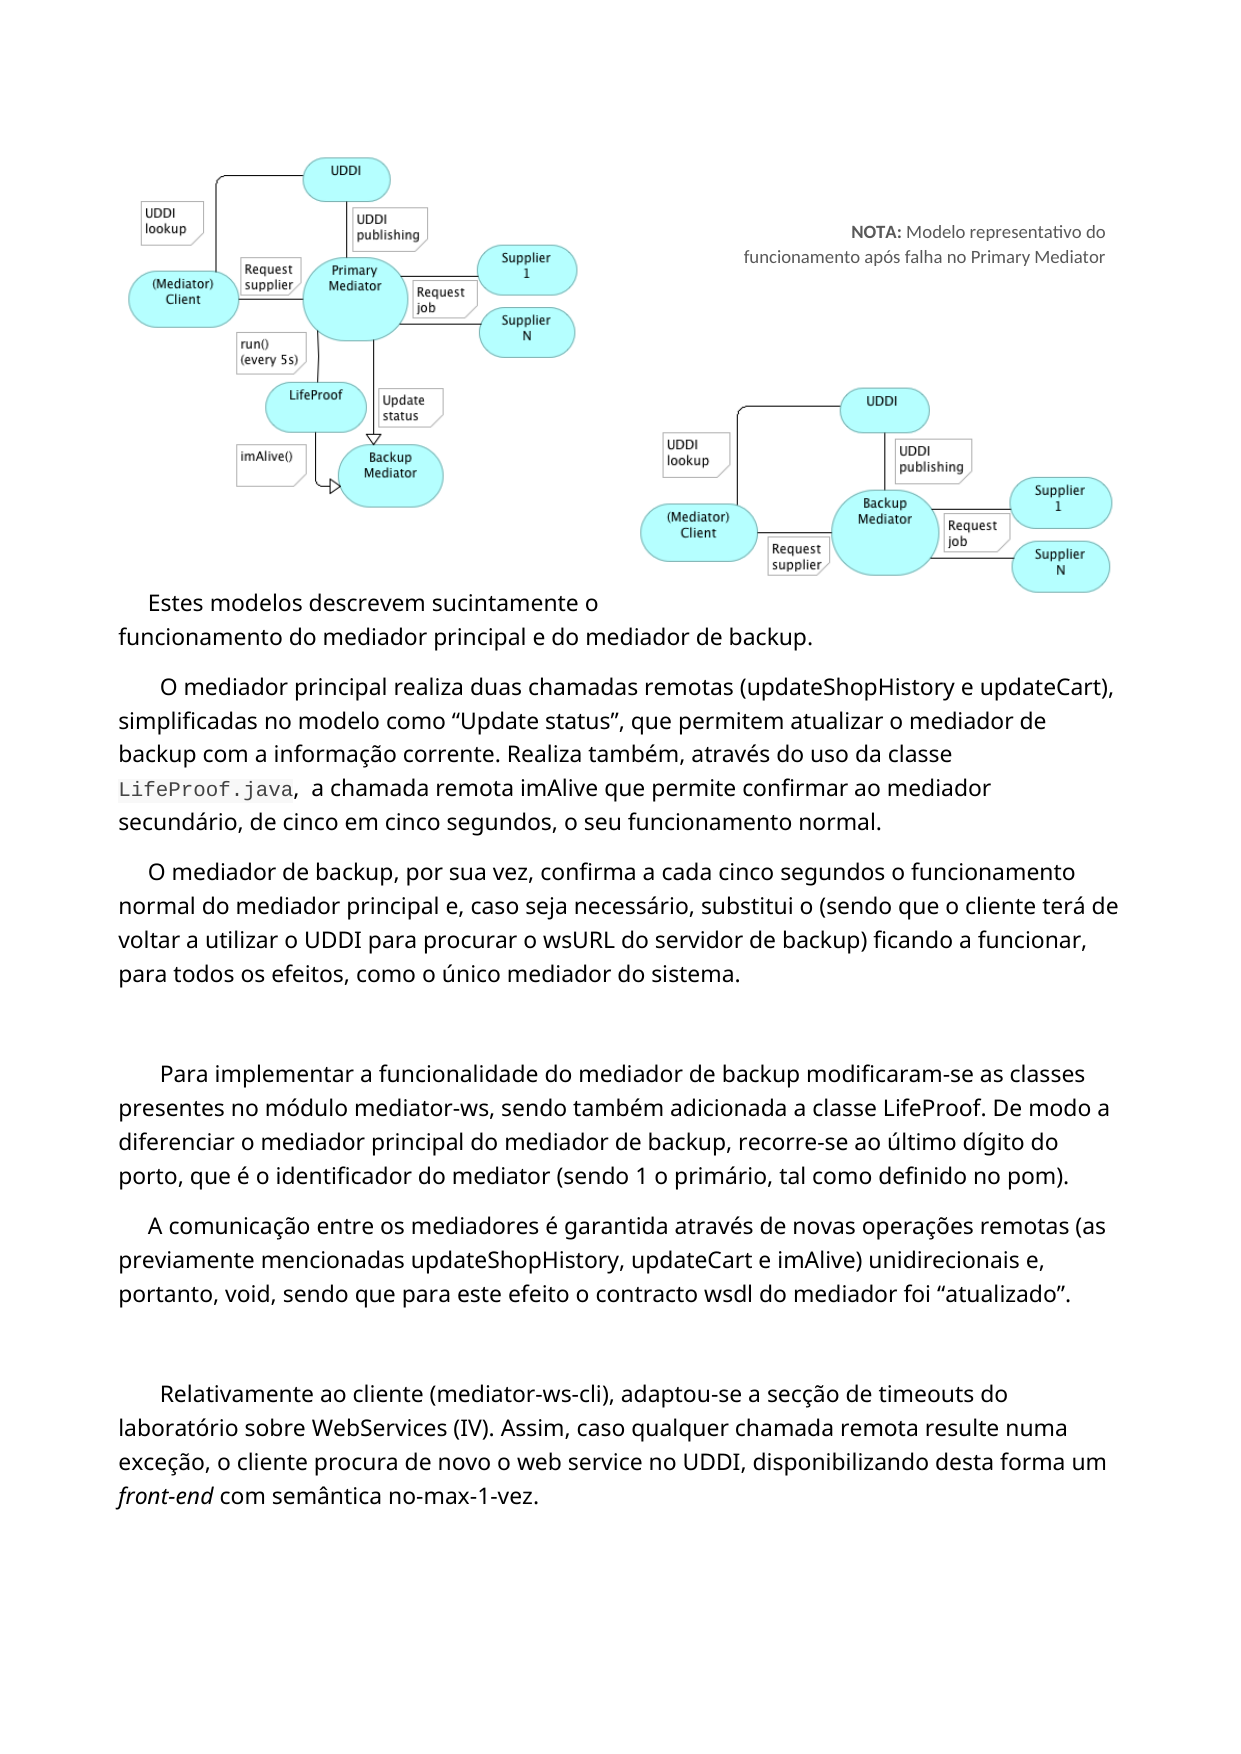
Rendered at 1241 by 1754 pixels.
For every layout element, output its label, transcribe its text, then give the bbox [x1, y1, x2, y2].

text A comunicação entre os mediadores é garantida através de novas operações remotas (as previamente mencionadas updateShopHistory, updateCart e imAlive) unidirecionais e, portanto, void, sendo que para este efeito o contracto wsdl do mediador foi “atualizado”. [118, 1210, 1122, 1309]
text Estes modelos descrevem sucintamente o funcionamento do mediador principal e do mediador de backup. [118, 587, 1122, 652]
picture [630, 377, 1123, 599]
picture [118, 147, 601, 518]
text Relativamente ao cliente (mediator-ws-cli), adaptou-se a secção de timeouts do laboratório sobre WebServices (IV). Assim, caso qualquer chamada remota resulte numa exceção, o cliente procura de novo o web service no UDDI, disponibilizando desta forma um front-end com semântica no-max-1-vez. [118, 1378, 1122, 1511]
text Para implementar a funcionalidade do mediador de backup modificaram-se as classes presentes no módulo mediator-ws, sendo também adicionada a classe LifeProof. De modo a diferenciar o mediador principal do mediador de backup, recorre-se ao último dígito do porto, que é o identificador do mediator (sendo 1 o primário, tal como definido no pom). [118, 1058, 1122, 1191]
text O mediador de backup, por sua vez, confirma a cada cinco segundos o funcionamento normal do mediador principal e, caso seja necessário, substitui o (sendo que o cliente terá de voltar a utilizar o UDDI para procurar o wsURL do servidor de backup) ficando a funcionar, para todos os efeitos, como o único mediador do sistema. [118, 856, 1122, 989]
text O mediador principal realiza duas chamadas remotas (updateShopHistory e updateCart), simplificadas no modelo como “Update status”, que permitem atualizar o mediador de backup com a informação corrente. Realiza também, através do uso da classe LifeProof.java, a chamada remota imAlive que permite confirmar ao mediador secundário, de cinco em cinco segundos, o seu funcionamento normal. [118, 671, 1122, 837]
